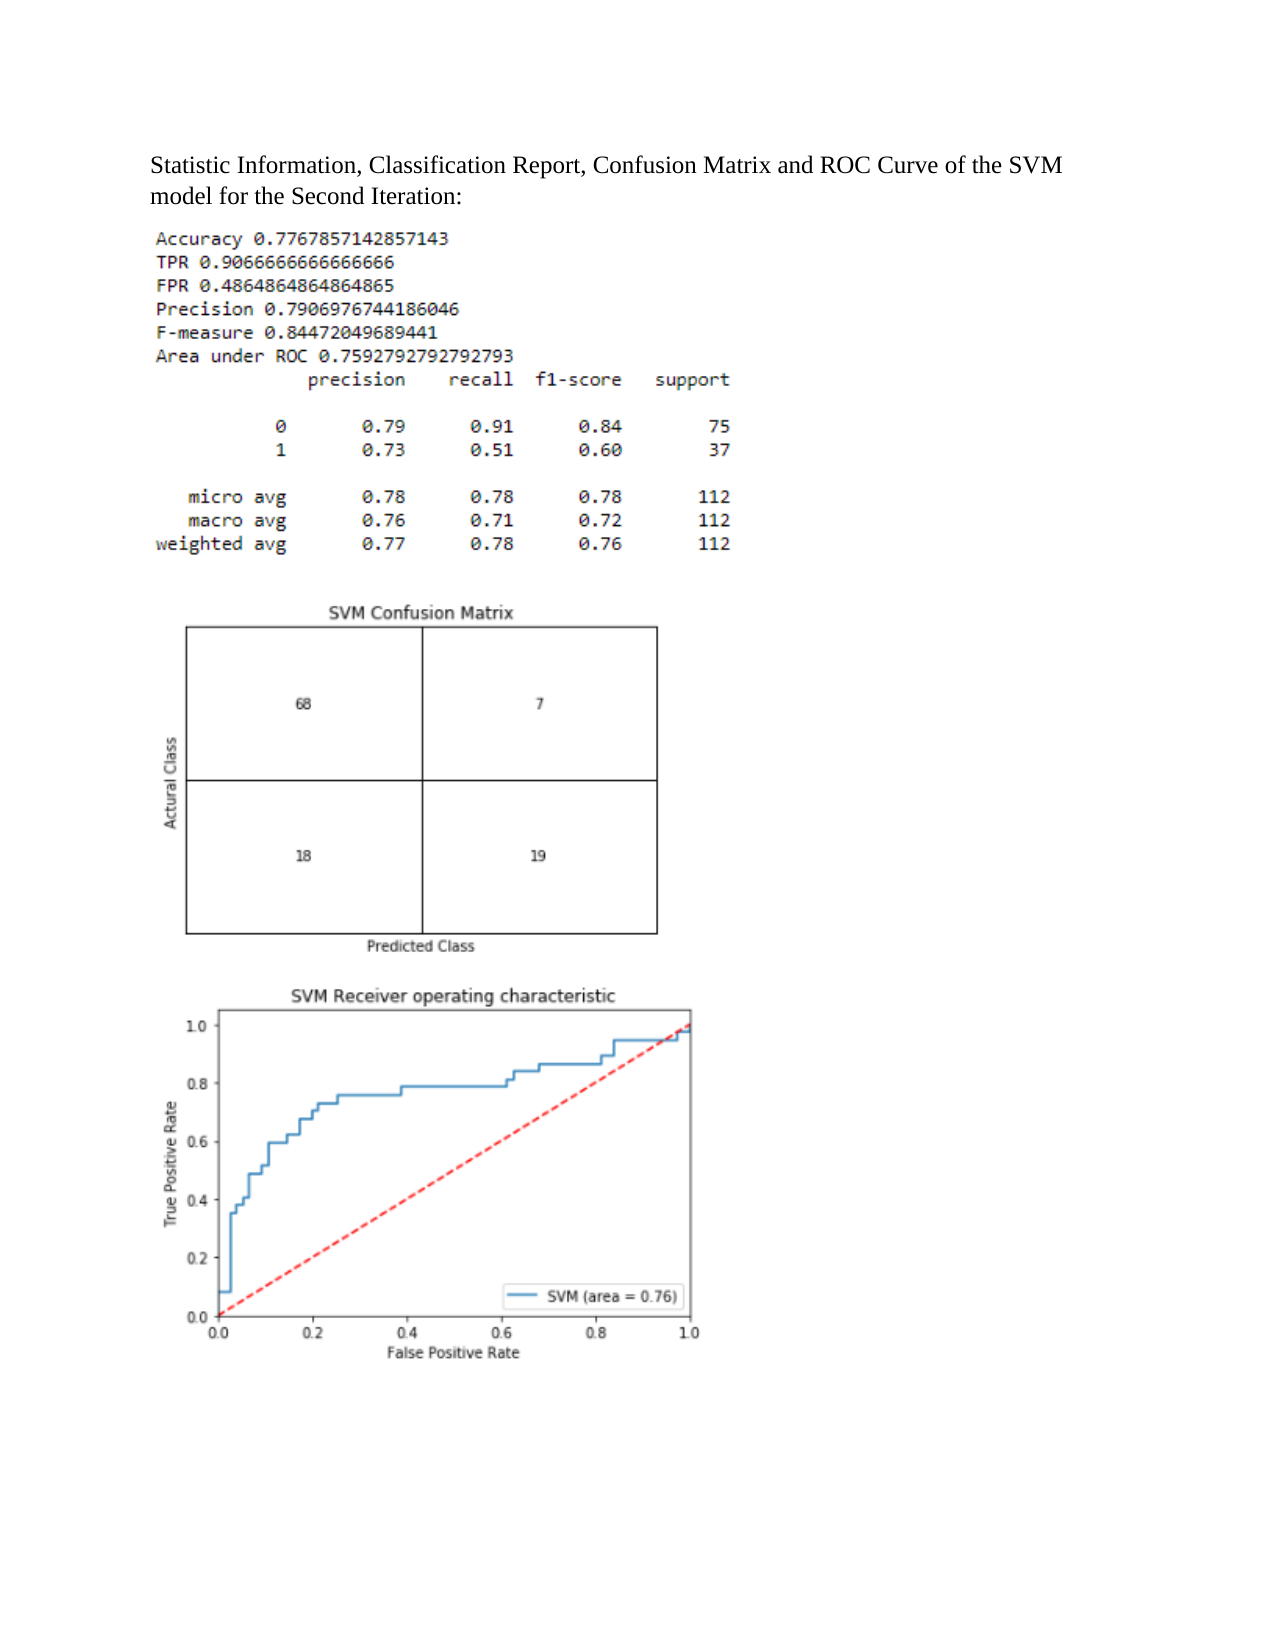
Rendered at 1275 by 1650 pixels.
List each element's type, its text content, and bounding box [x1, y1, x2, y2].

text Statistic Information, Classification Report, Confusion Matrix and ROC Curve of the SVM model for the Second Iteration: [150, 150, 1125, 210]
picture [150, 228, 752, 1368]
